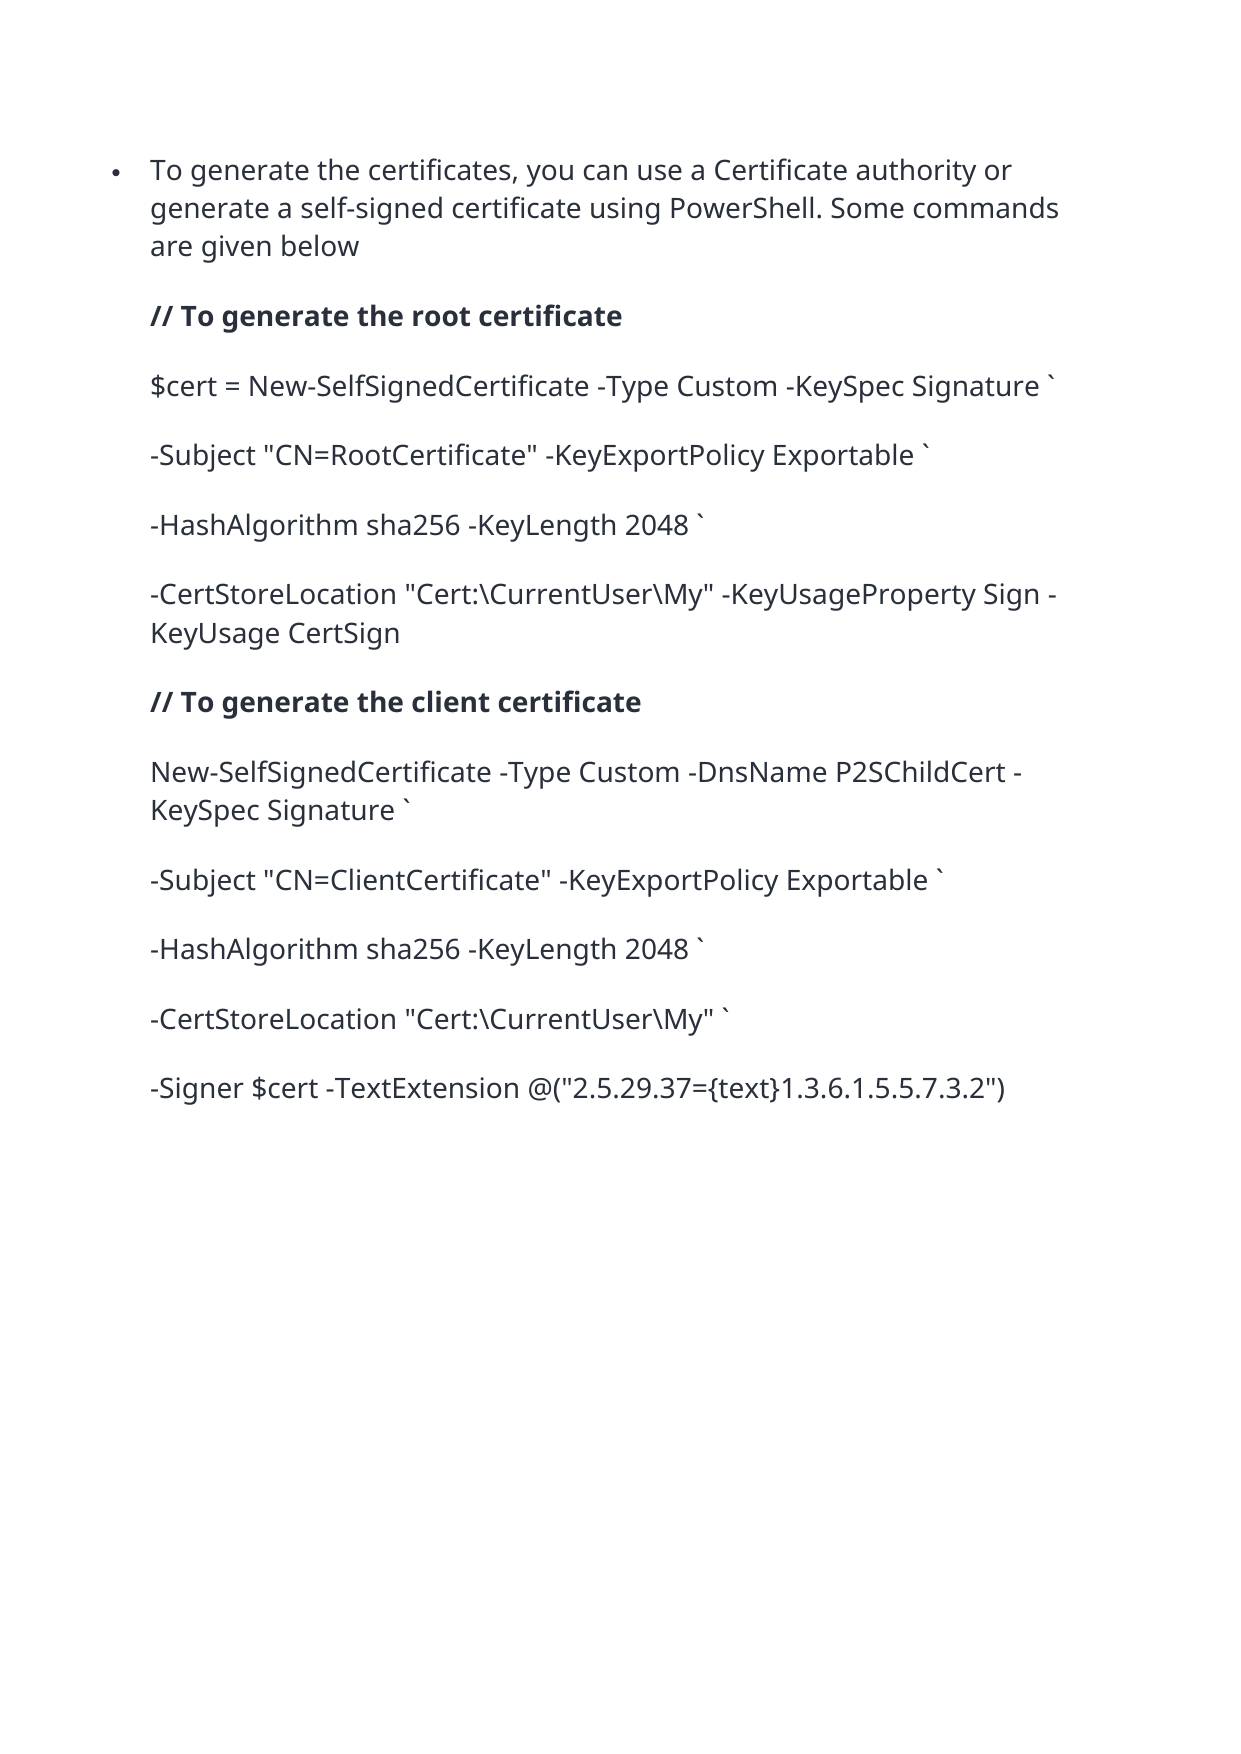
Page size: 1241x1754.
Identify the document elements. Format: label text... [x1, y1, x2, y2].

text -CertStoreLocation "Cert:\CurrentUser\My" -KeyUsageProperty Sign -KeyUsage CertSign [150, 574, 1090, 651]
list To generate the certificates, you can use a Certificate authority or generate a self-signed certificate using PowerShell. Some commands are given below [112, 150, 1090, 265]
text // To generate the root certificate [150, 296, 1090, 334]
text -HashAlgorithm sha256 -KeyLength 2048 ` [150, 505, 1090, 543]
text -Signer $cert -TextExtension @("2.5.29.37={text}1.3.6.1.5.5.7.3.2") [150, 1069, 1090, 1107]
text -Subject "CN=RootCertificate" -KeyExportPolicy Exportable ` [150, 435, 1090, 474]
text $cert = New-SelfSignedCertificate -Type Custom -KeySpec Signature ` [150, 366, 1090, 404]
text -Subject "CN=ClientCertificate" -KeyExportPolicy Exportable ` [150, 860, 1090, 898]
text -CertStoreLocation "Cert:\CurrentUser\My" ` [150, 999, 1090, 1037]
text // To generate the client certificate [150, 682, 1090, 721]
text -HashAlgorithm sha256 -KeyLength 2048 ` [150, 929, 1090, 968]
text New-SelfSignedCertificate -Type Custom -DnsName P2SChildCert -KeySpec Signature ` [150, 752, 1090, 829]
